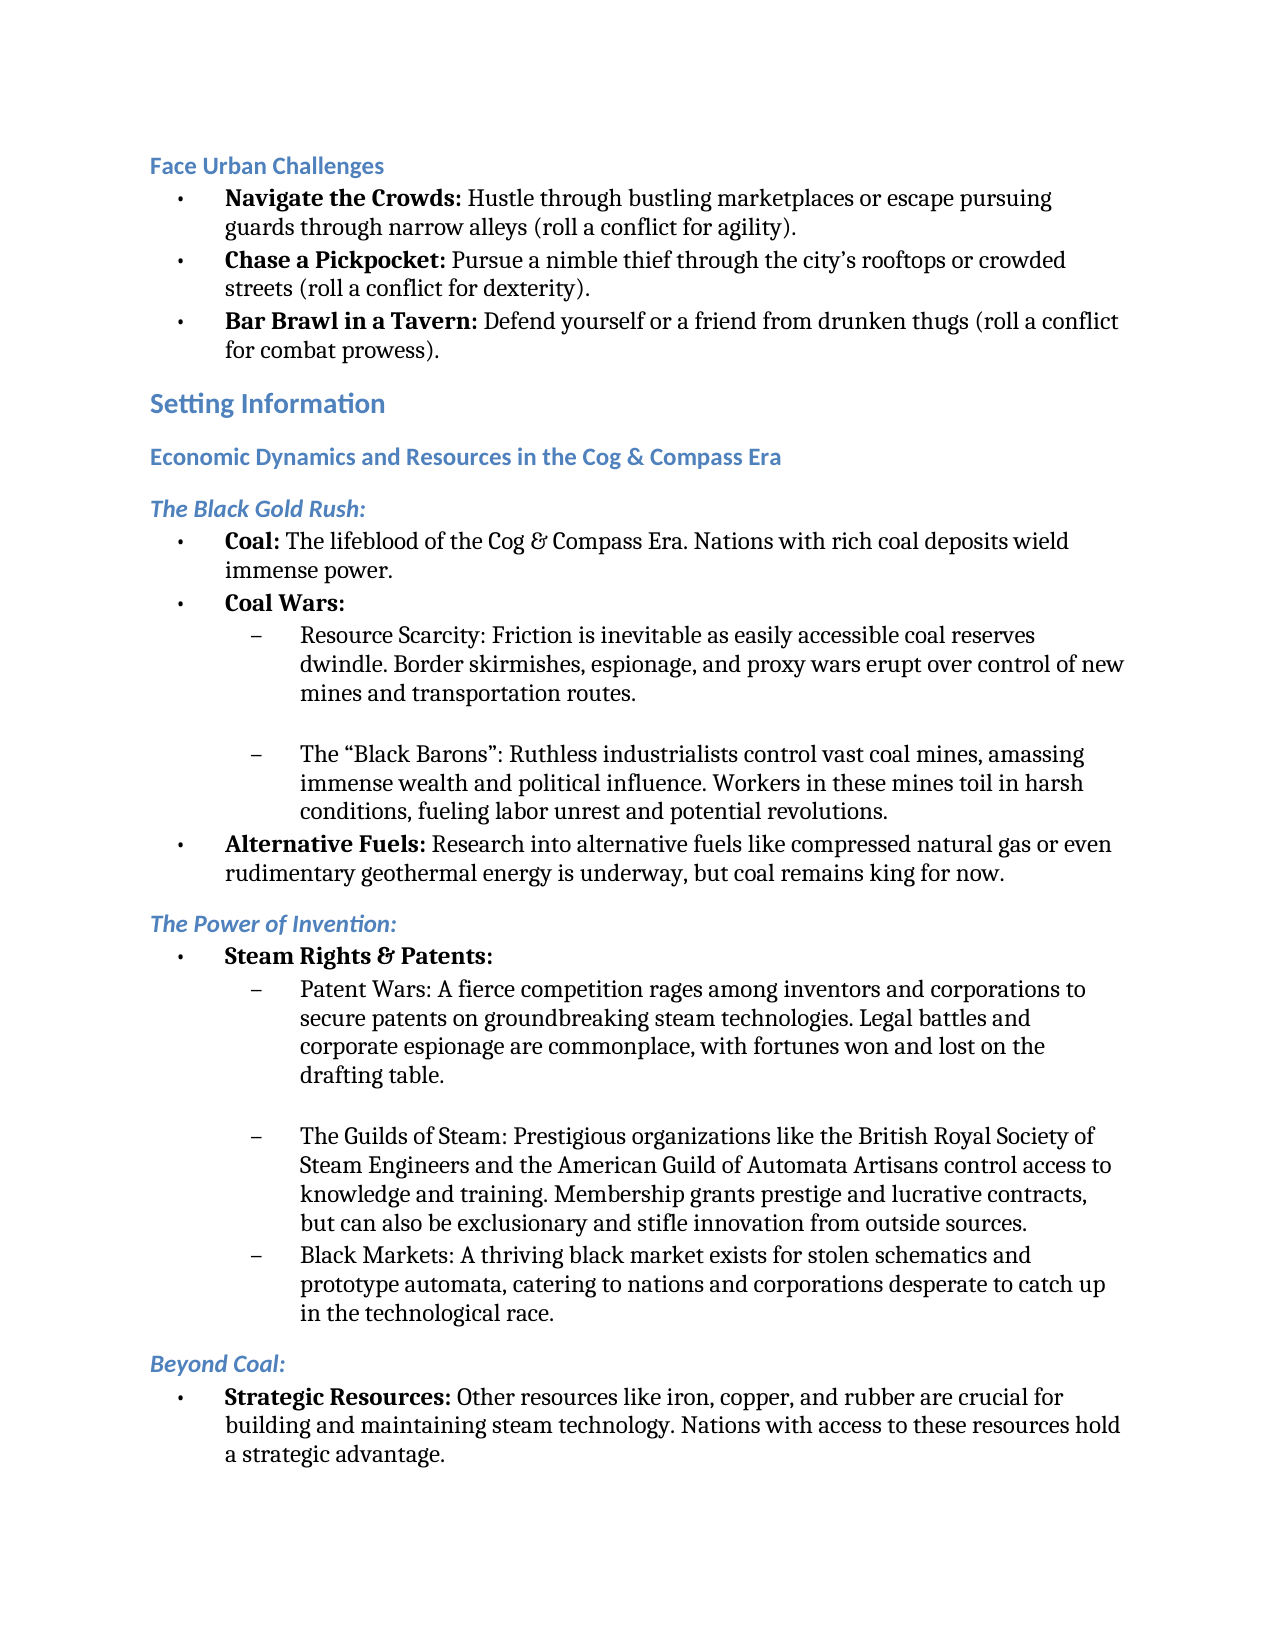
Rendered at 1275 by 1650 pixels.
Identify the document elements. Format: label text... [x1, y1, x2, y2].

list The Guilds of Steam: Prestigious organizations like the British Royal Society of Steam Engineers and the American Guild of Automata Artisans control access to knowledge and training. Membership grants prestige and lucrative contracts, but can also be exclusionary and stifle innovation from outside sources. [250, 1122, 1125, 1237]
list The “Black Barons”: Ruthless industrialists control vast coal mines, amassing immense wealth and political influence. Workers in these mines toil in harsh conditions, fueling labor unrest and potential revolutions. [250, 740, 1125, 826]
subtitle Economic Dynamics and Resources in the Cog & Compass Era [150, 442, 1125, 472]
list Coal: The lifeblood of the Cog & Compass Era. Nations with rich coal deposits wield immense power. [175, 527, 1125, 585]
subtitle The Black Gold Rush: [150, 493, 1125, 523]
list Steam Rights & Patents: [175, 942, 1125, 971]
list Patent Wars: A fierce competition rages among inventors and corporations to secure patents on groundbreaking steam technologies. Legal battles and corporate espionage are commonplace, with fortunes won and lost on the drafting table. [250, 975, 1125, 1118]
list Navigate the Crowds: Hustle through bustling marketplaces or escape pursuing guards through narrow alleys (roll a conflict for agility). [175, 184, 1125, 242]
subtitle Setting Information [150, 385, 1125, 421]
list Bar Brawl in a Tavern: Defend yourself or a friend from drunken thugs (roll a conflict for combat prowess). [175, 307, 1125, 364]
list Coal Wars: [175, 588, 1125, 617]
list Chase a Pickpocket: Pursue a nimble thief through the city’s rooftops or crowded streets (roll a conflict for dexterity). [175, 246, 1125, 303]
subtitle Beyond Coal: [150, 1348, 1125, 1379]
subtitle Face Urban Challenges [150, 150, 1125, 181]
subtitle The Power of Invention: [150, 908, 1125, 938]
list Alternative Fuels: Research into alternative fuels like compressed natural gas or even rudimentary geothermal energy is underway, but coal remains king for now. [175, 830, 1125, 887]
list Black Markets: A thriving black market exists for stolen schematics and prototype automata, catering to nations and corporations desperate to catch up in the technological race. [250, 1241, 1125, 1327]
list Strategic Resources: Other resources like iron, copper, and rubber are crucial for building and maintaining steam technology. Nations with access to these resources hold a strategic advantage. [175, 1382, 1125, 1497]
list Resource Scarcity: Friction is inevitable as easily accessible coal reserves dwindle. Border skirmishes, espionage, and proxy wars erupt over control of new mines and transportation routes. [250, 621, 1125, 736]
